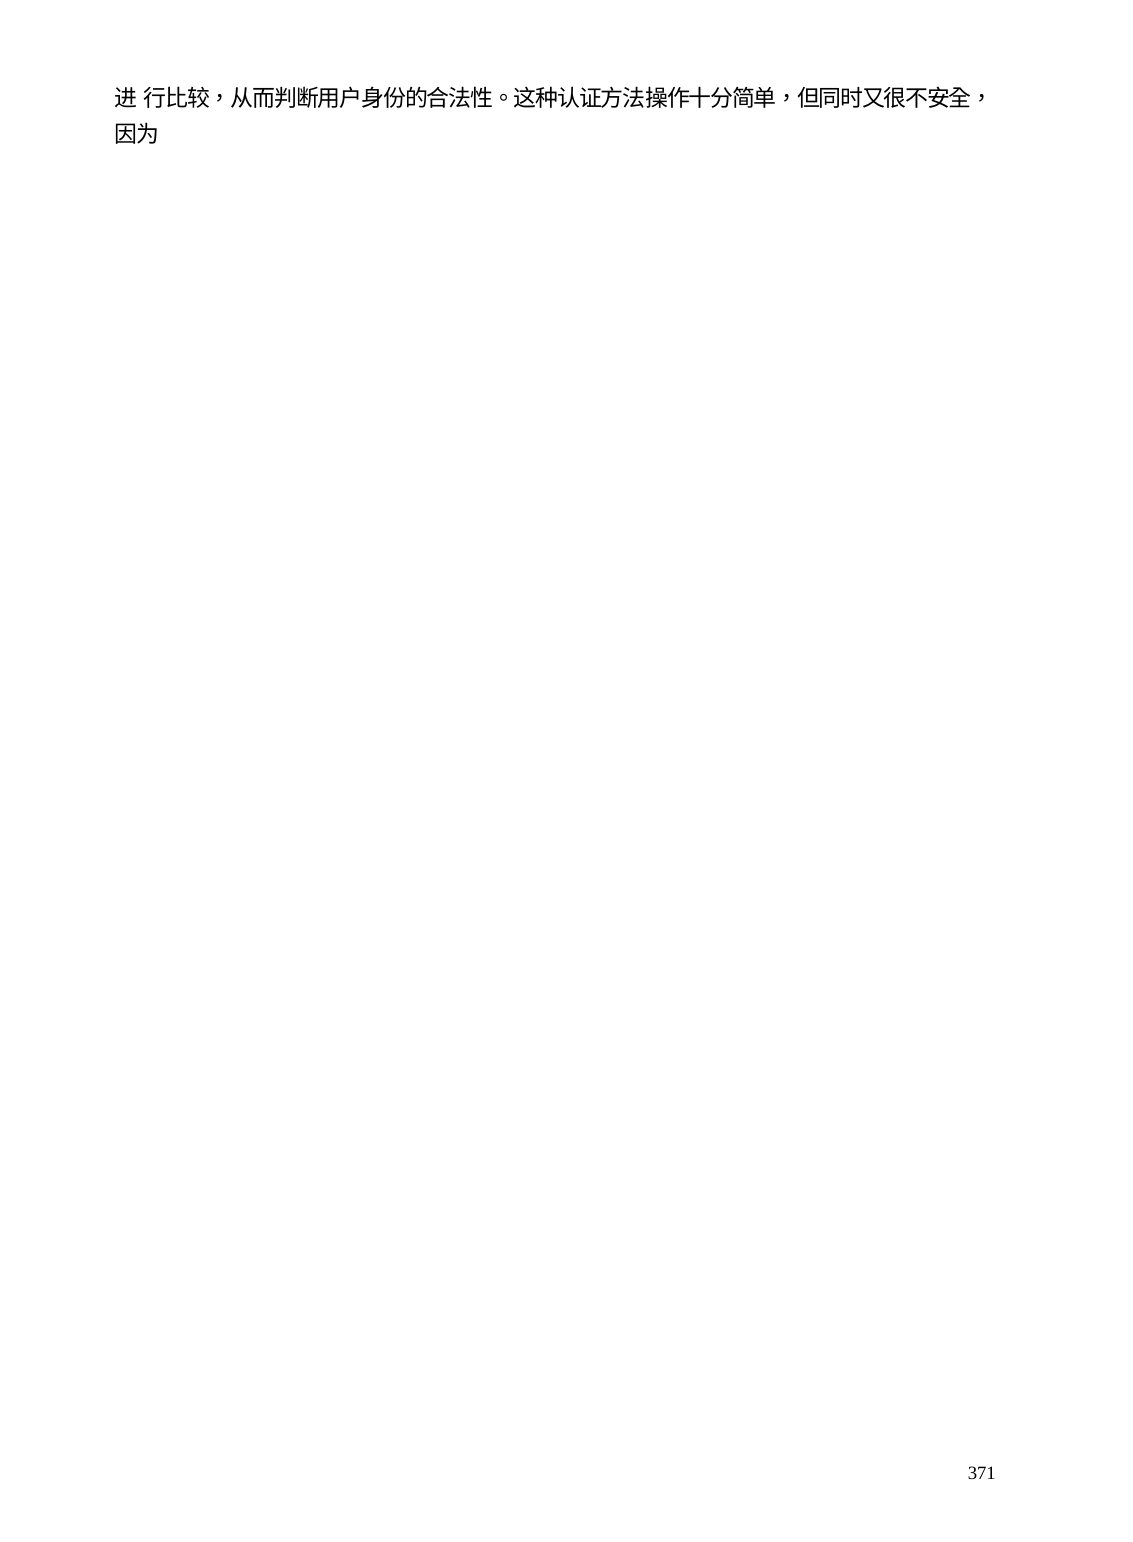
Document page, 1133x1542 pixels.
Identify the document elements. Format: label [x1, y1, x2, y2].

text [114, 82, 1006, 149]
